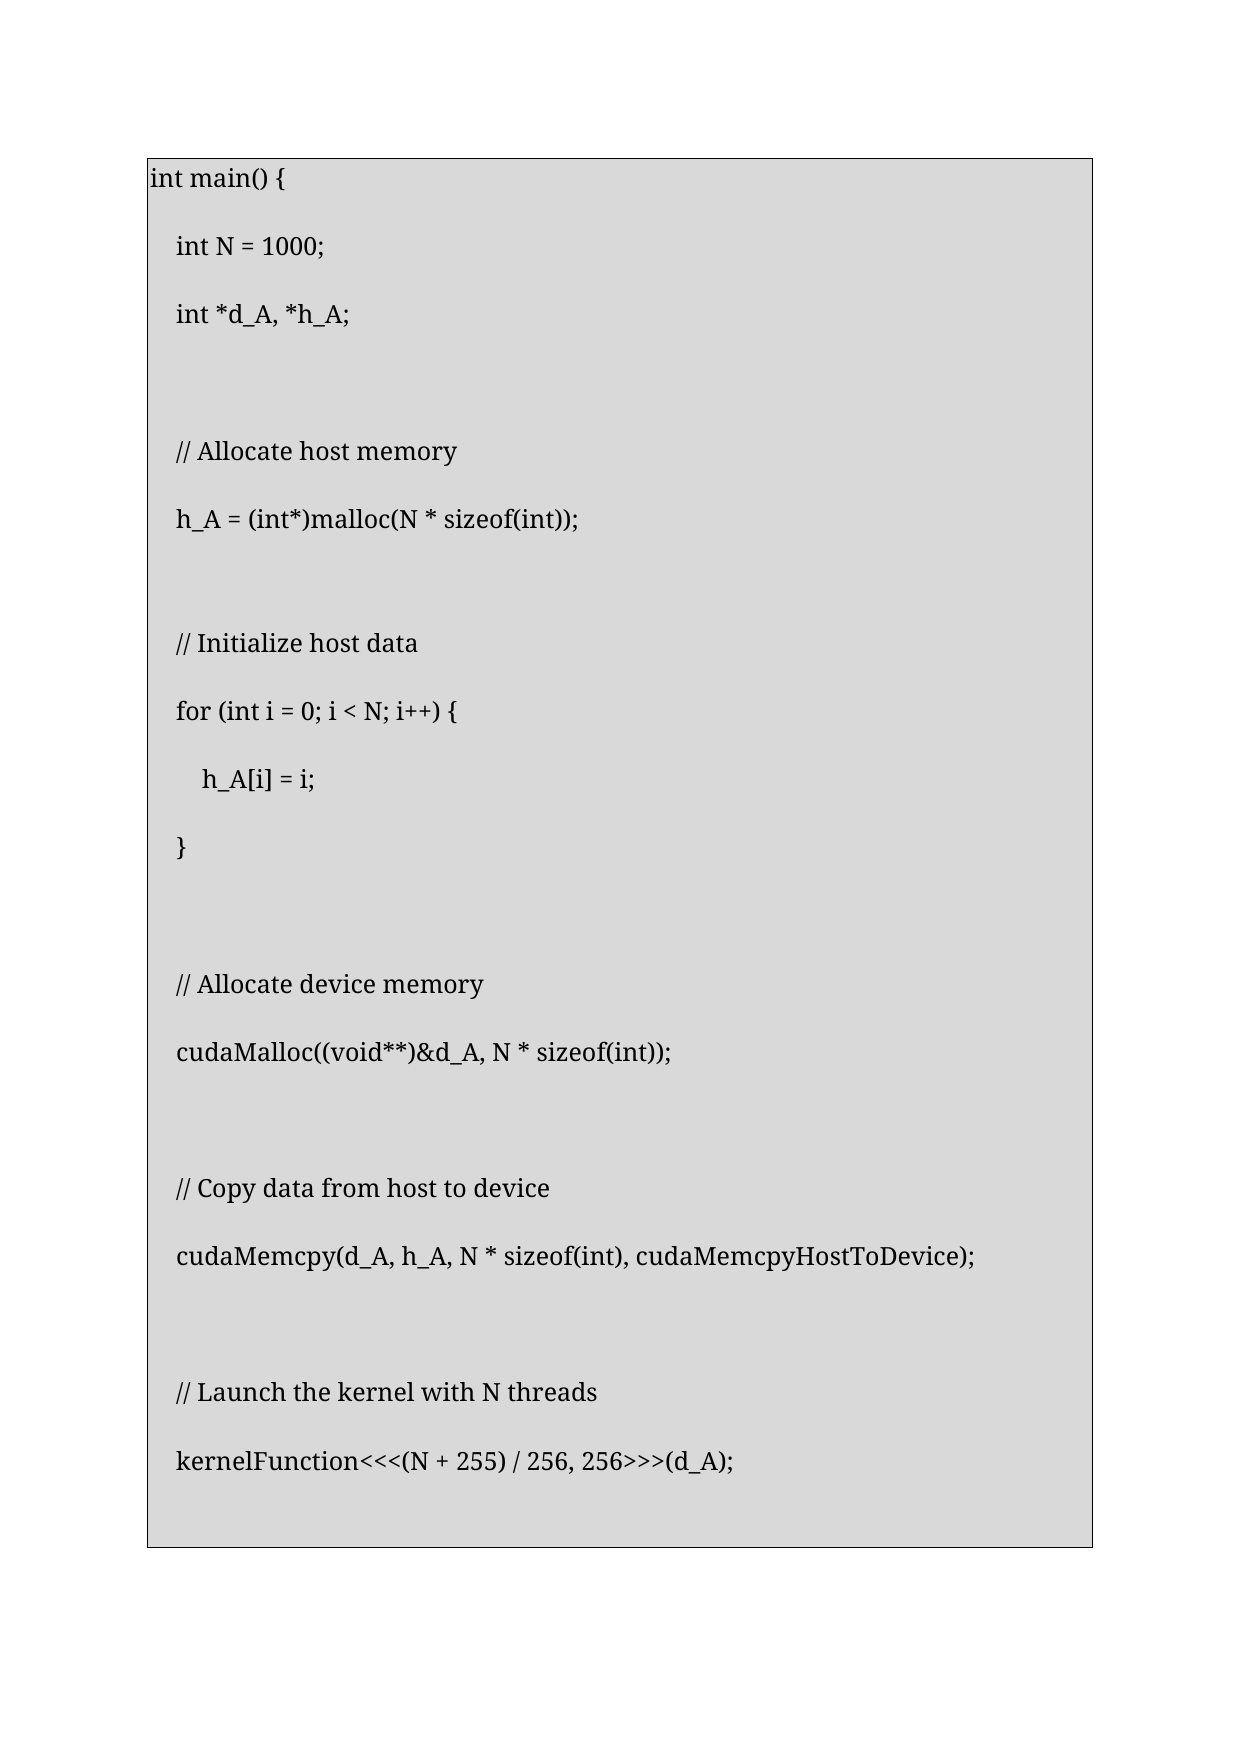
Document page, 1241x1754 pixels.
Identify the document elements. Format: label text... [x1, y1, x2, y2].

text // Copy data from host to device [148, 1168, 1092, 1205]
text int N = 1000; [148, 226, 1092, 263]
text cudaMalloc((void**)&d_A, N * sizeof(int)); [148, 1031, 1092, 1068]
text // Allocate device memory [148, 963, 1092, 1000]
text h_A = (int*)malloc(N * sizeof(int)); [148, 498, 1092, 536]
text // Allocate host memory [148, 430, 1092, 467]
text } [148, 827, 1092, 864]
text // Launch the kernel with N threads [148, 1372, 1092, 1409]
text // Initialize host data [148, 623, 1092, 660]
text int main() { [148, 159, 1092, 195]
text cudaMemcpy(d_A, h_A, N * sizeof(int), cudaMemcpyHostToDevice); [148, 1236, 1092, 1273]
text kernelFunction<<<(N + 255) / 256, 256>>>(d_A); [148, 1440, 1092, 1477]
text for (int i = 0; i < N; i++) { [148, 691, 1092, 728]
text int *d_A, *h_A; [148, 294, 1092, 331]
text h_A[i] = i; [148, 759, 1092, 796]
